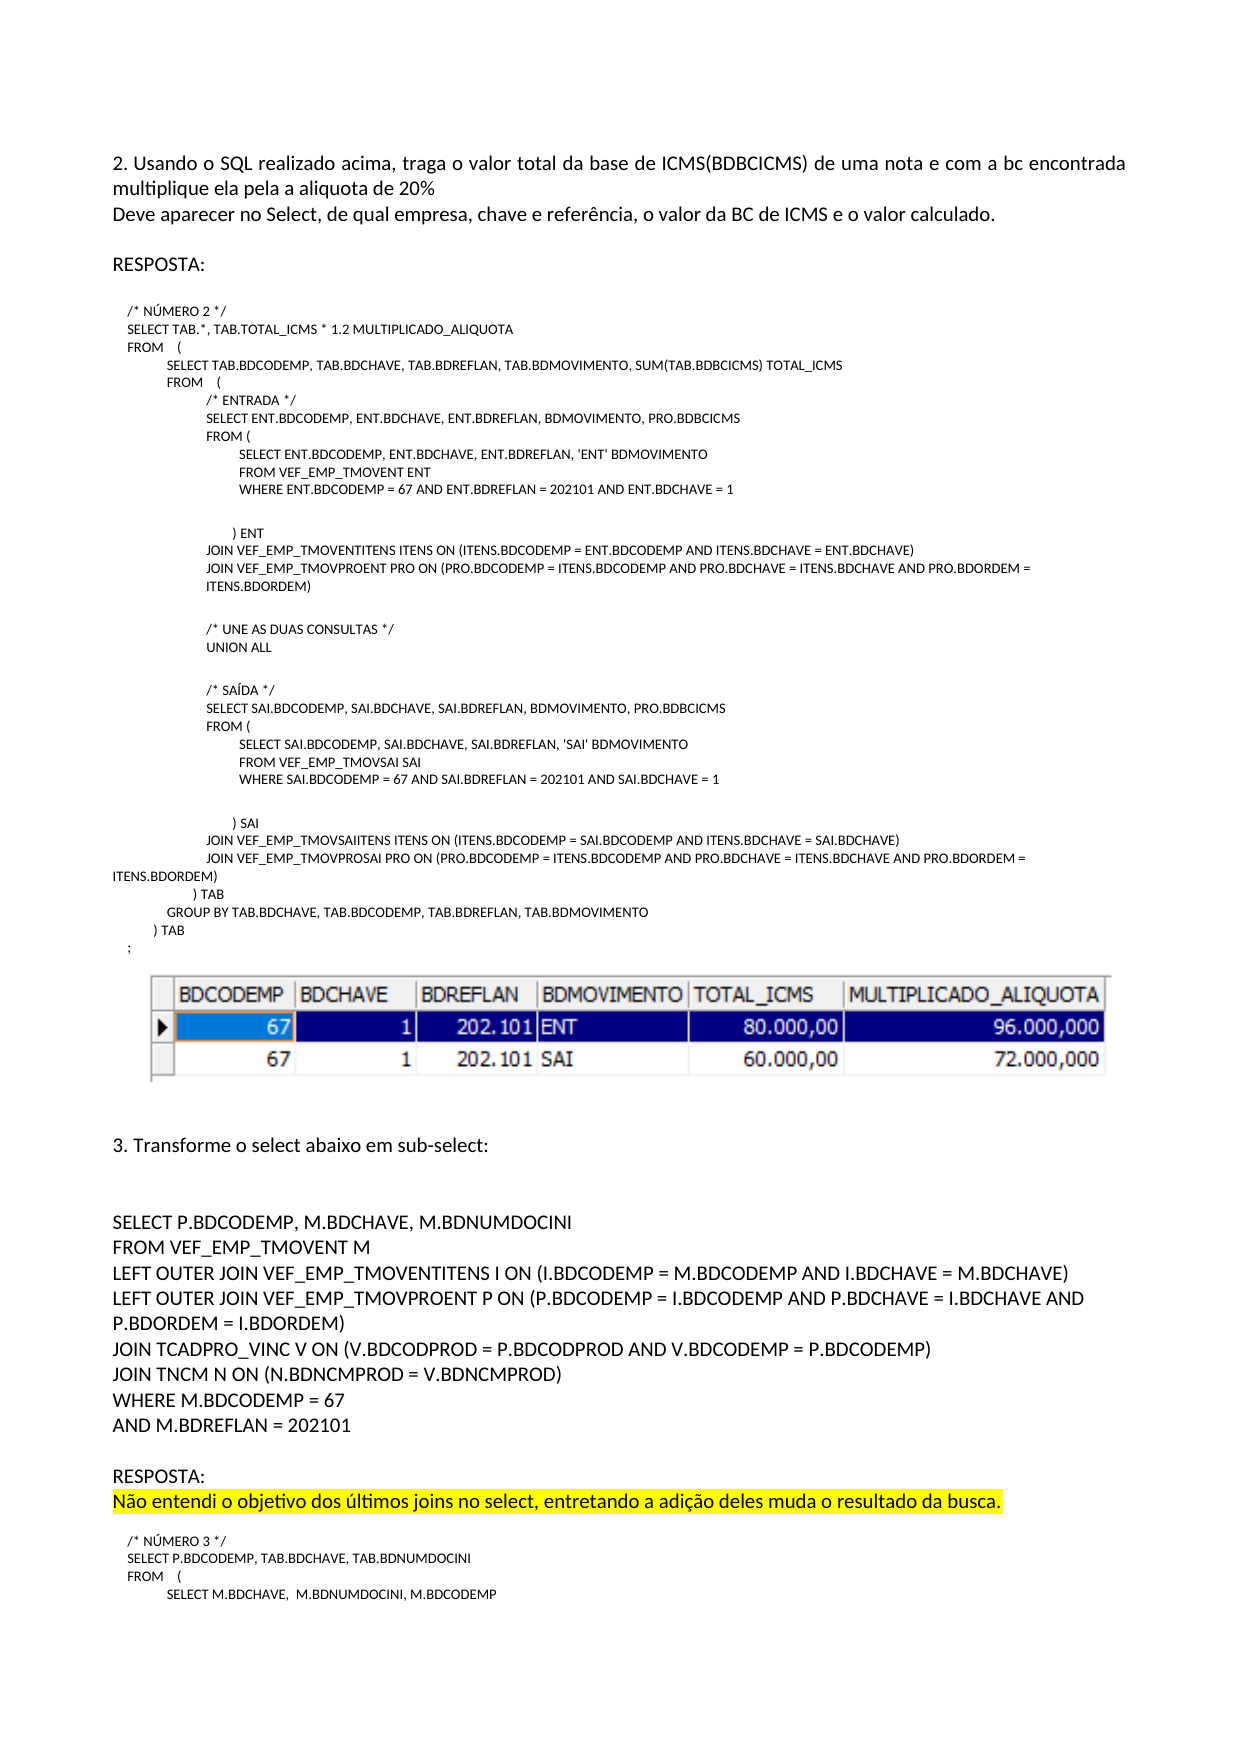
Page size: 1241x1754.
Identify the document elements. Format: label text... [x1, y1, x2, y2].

list JOIN VEF_EMP_TMOVENTITENS ITENS ON (ITENS.BDCODEMP = ENT.BDCODEMP AND ITENS.BDCHAVE = ENT.BDCHAVE) [112, 542, 1128, 559]
list Não entendi o objetivo dos últimos joins no select, entretando a adição deles muda o resultado da busca. [112, 1488, 1128, 1514]
list SELECT ENT.BDCODEMP, ENT.BDCHAVE, ENT.BDREFLAN, BDMOVIMENTO, PRO.BDBCICMS [112, 409, 1128, 427]
list /* SAÍDA */ [112, 682, 1128, 699]
list LEFT OUTER JOIN VEF_EMP_TMOVPROENT P ON (P.BDCODEMP = I.BDCODEMP AND P.BDCHAVE = I.BDCHAVE AND [112, 1285, 1128, 1311]
list JOIN TNCM N ON (N.BDNCMPROD = V.BDNCMPROD) [112, 1361, 1128, 1387]
picture [149, 974, 1112, 1082]
list RESPOSTA: [112, 1463, 1128, 1488]
list FROM ( [112, 717, 1128, 735]
list /* ENTRADA */ [112, 392, 1128, 409]
list FROM VEF_EMP_TMOVENT ENT [112, 463, 1128, 481]
list FROM ( [112, 374, 1128, 392]
list JOIN VEF_EMP_TMOVSAIITENS ITENS ON (ITENS.BDCODEMP = SAI.BDCODEMP AND ITENS.BDCHAVE = SAI.BDCHAVE) [112, 832, 1128, 849]
list FROM ( [112, 338, 1128, 356]
list P.BDORDEM = I.BDORDEM) [112, 1311, 1128, 1336]
list WHERE SAI.BDCODEMP = 67 AND SAI.BDREFLAN = 202101 AND SAI.BDCHAVE = 1 [112, 771, 1128, 788]
list /* NÚMERO 2 */ [112, 302, 1128, 320]
list UNION ALL [112, 638, 1128, 656]
list FROM ( [112, 1567, 1128, 1585]
list SELECT M.BDCHAVE, M.BDNUMDOCINI, M.BDCODEMP [112, 1585, 1128, 1603]
list ) SAI [112, 814, 1128, 832]
list JOIN VEF_EMP_TMOVPROSAI PRO ON (PRO.BDCODEMP = ITENS.BDCODEMP AND PRO.BDCHAVE = ITENS.BDCHAVE AND PRO.BDORDEM = ITENS.BDORDEM) [112, 849, 1128, 885]
list Usando o SQL realizado acima, traga o valor total da base de ICMS(BDBCICMS) de uma nota e com a bc encontrada multiplique ela pela a aliquota de 20% [112, 150, 1128, 201]
list SELECT SAI.BDCODEMP, SAI.BDCHAVE, SAI.BDREFLAN, 'SAI' BDMOVIMENTO [112, 735, 1128, 753]
list FROM VEF_EMP_TMOVSAI SAI [112, 753, 1128, 771]
list /* UNE AS DUAS CONSULTAS */ [112, 621, 1128, 638]
list ) ENT [112, 524, 1128, 542]
list AND M.BDREFLAN = 202101 [112, 1412, 1128, 1438]
list SELECT ENT.BDCODEMP, ENT.BDCHAVE, ENT.BDREFLAN, 'ENT' BDMOVIMENTO [112, 445, 1128, 463]
list SELECT P.BDCODEMP, M.BDCHAVE, M.BDNUMDOCINI [112, 1209, 1128, 1234]
list LEFT OUTER JOIN VEF_EMP_TMOVENTITENS I ON (I.BDCODEMP = M.BDCODEMP AND I.BDCHAVE = M.BDCHAVE) [112, 1260, 1128, 1285]
list SELECT P.BDCODEMP, TAB.BDCHAVE, TAB.BDNUMDOCINI [112, 1549, 1128, 1567]
list Transforme o select abaixo em sub-select: [112, 1133, 1128, 1158]
list ) TAB [112, 921, 1128, 938]
list Deve aparecer no Select, de qual empresa, chave e referência, o valor da BC de ICMS e o valor calculado. [112, 201, 1128, 226]
list FROM ( [112, 427, 1128, 445]
list SELECT TAB.*, TAB.TOTAL_ICMS * 1.2 MULTIPLICADO_ALIQUOTA [112, 320, 1128, 338]
list /* NÚMERO 3 */ [112, 1532, 1128, 1549]
list GROUP BY TAB.BDCHAVE, TAB.BDCODEMP, TAB.BDREFLAN, TAB.BDMOVIMENTO [112, 903, 1128, 921]
list WHERE ENT.BDCODEMP = 67 AND ENT.BDREFLAN = 202101 AND ENT.BDCHAVE = 1 [112, 481, 1128, 498]
list ; [112, 938, 1128, 956]
list FROM VEF_EMP_TMOVENT M [112, 1234, 1128, 1260]
list WHERE M.BDCODEMP = 67 [112, 1387, 1128, 1412]
list JOIN VEF_EMP_TMOVPROENT PRO ON (PRO.BDCODEMP = ITENS.BDCODEMP AND PRO.BDCHAVE = ITENS.BDCHAVE AND PRO.BDORDEM = ITENS.BDORDEM) [112, 559, 1128, 595]
list SELECT SAI.BDCODEMP, SAI.BDCHAVE, SAI.BDREFLAN, BDMOVIMENTO, PRO.BDBCICMS [112, 699, 1128, 717]
list SELECT TAB.BDCODEMP, TAB.BDCHAVE, TAB.BDREFLAN, TAB.BDMOVIMENTO, SUM(TAB.BDBCICMS) TOTAL_ICMS [112, 356, 1128, 374]
list ) TAB [112, 885, 1128, 903]
list RESPOSTA: [112, 252, 1128, 277]
list JOIN TCADPRO_VINC V ON (V.BDCODPROD = P.BDCODPROD AND V.BDCODEMP = P.BDCODEMP) [112, 1336, 1128, 1361]
